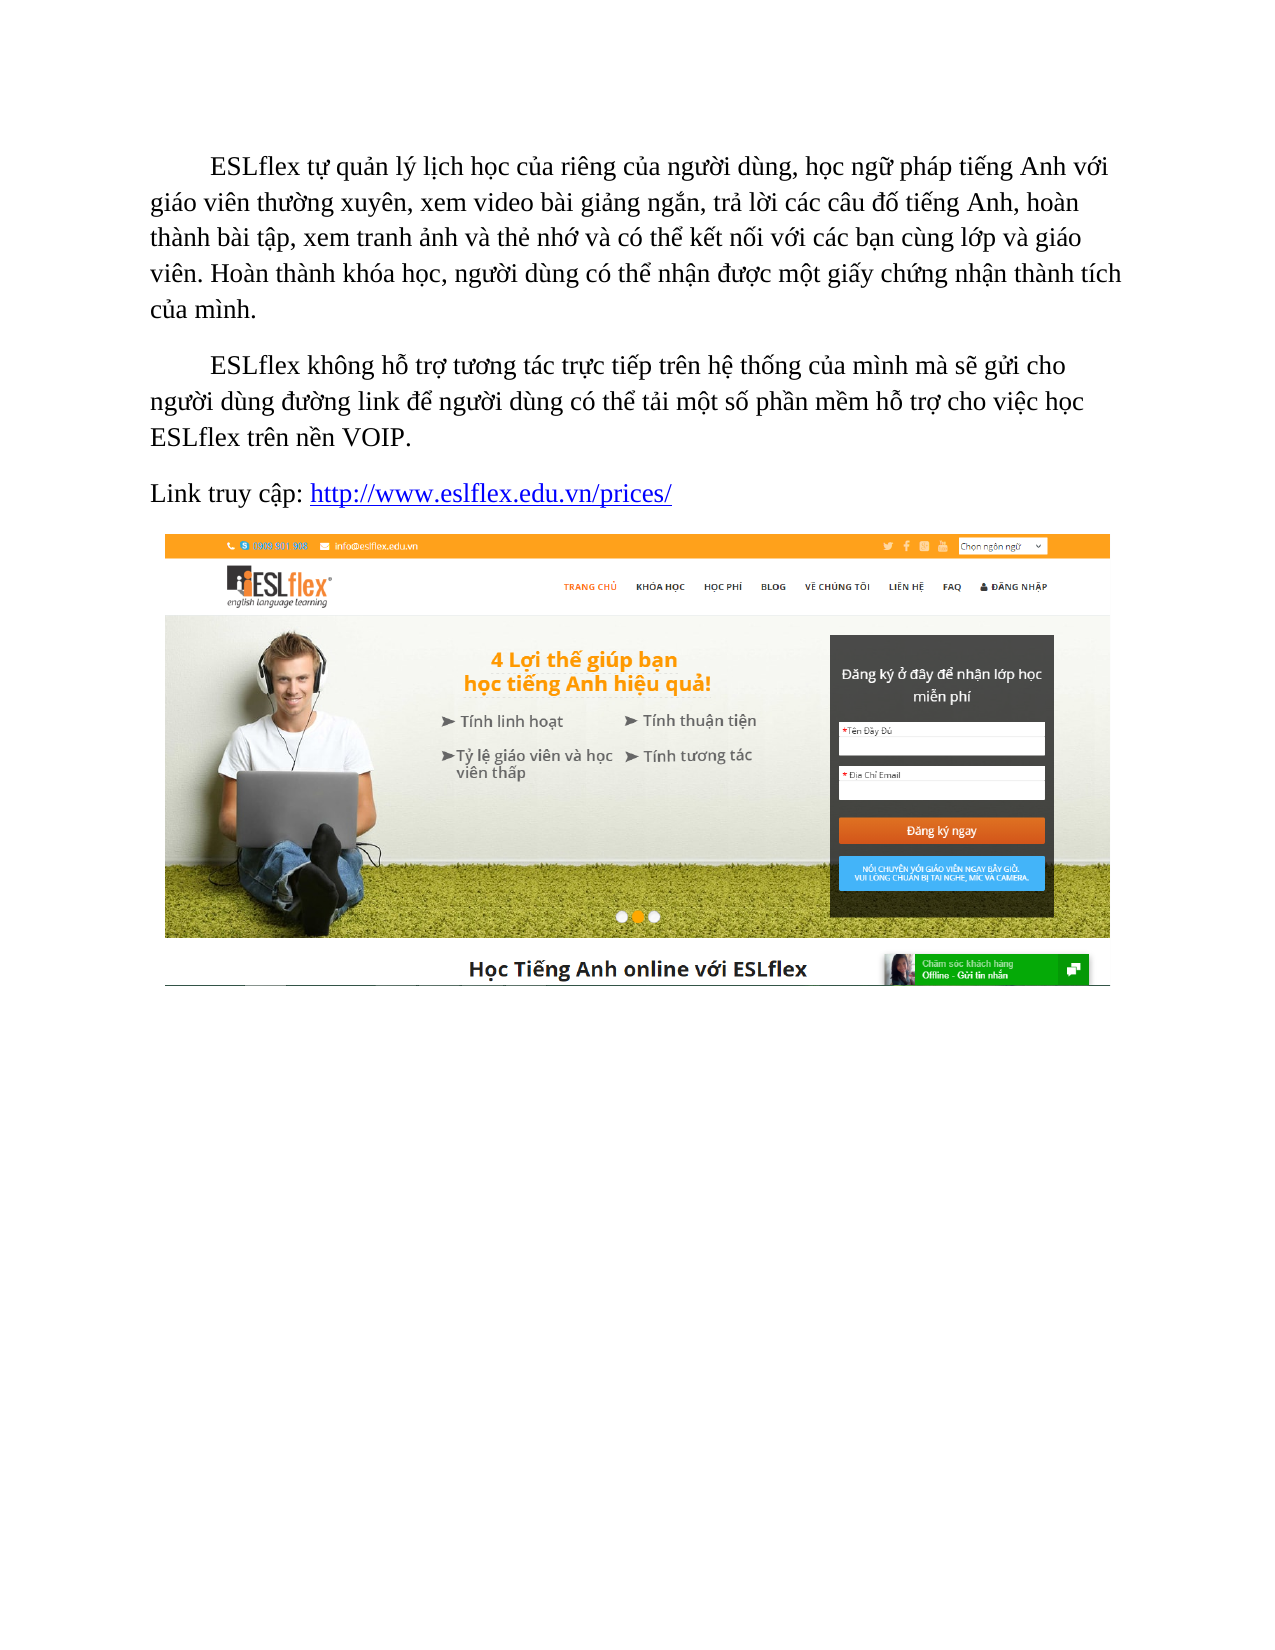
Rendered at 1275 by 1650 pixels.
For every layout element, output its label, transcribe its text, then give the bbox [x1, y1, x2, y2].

text ESLflex không hỗ trợ tương tác trực tiếp trên hệ thống của mình mà sẽ gửi cho người dùng đường link để người dùng có thể tải một số phần mềm hỗ trợ cho việc học ESLflex trên nền VOIP. [150, 349, 1125, 452]
text ESLflex tự quản lý lịch học của riêng của người dùng, học ngữ pháp tiếng Anh với giáo viên thường xuyên, xem video bài giảng ngắn, trả lời các câu đố tiếng Anh, hoàn thành bài tập, xem tranh ảnh và thẻ nhớ và có thể kết nối với các bạn cùng lớp và giáo viên. Hoàn thành khóa học, người dùng có thể nhận được một giấy chứng nhận thành tích của mình. [150, 150, 1125, 324]
text Link truy cập: http://www.eslflex.edu.vn/prices/ [150, 477, 1125, 509]
picture [165, 534, 1111, 986]
